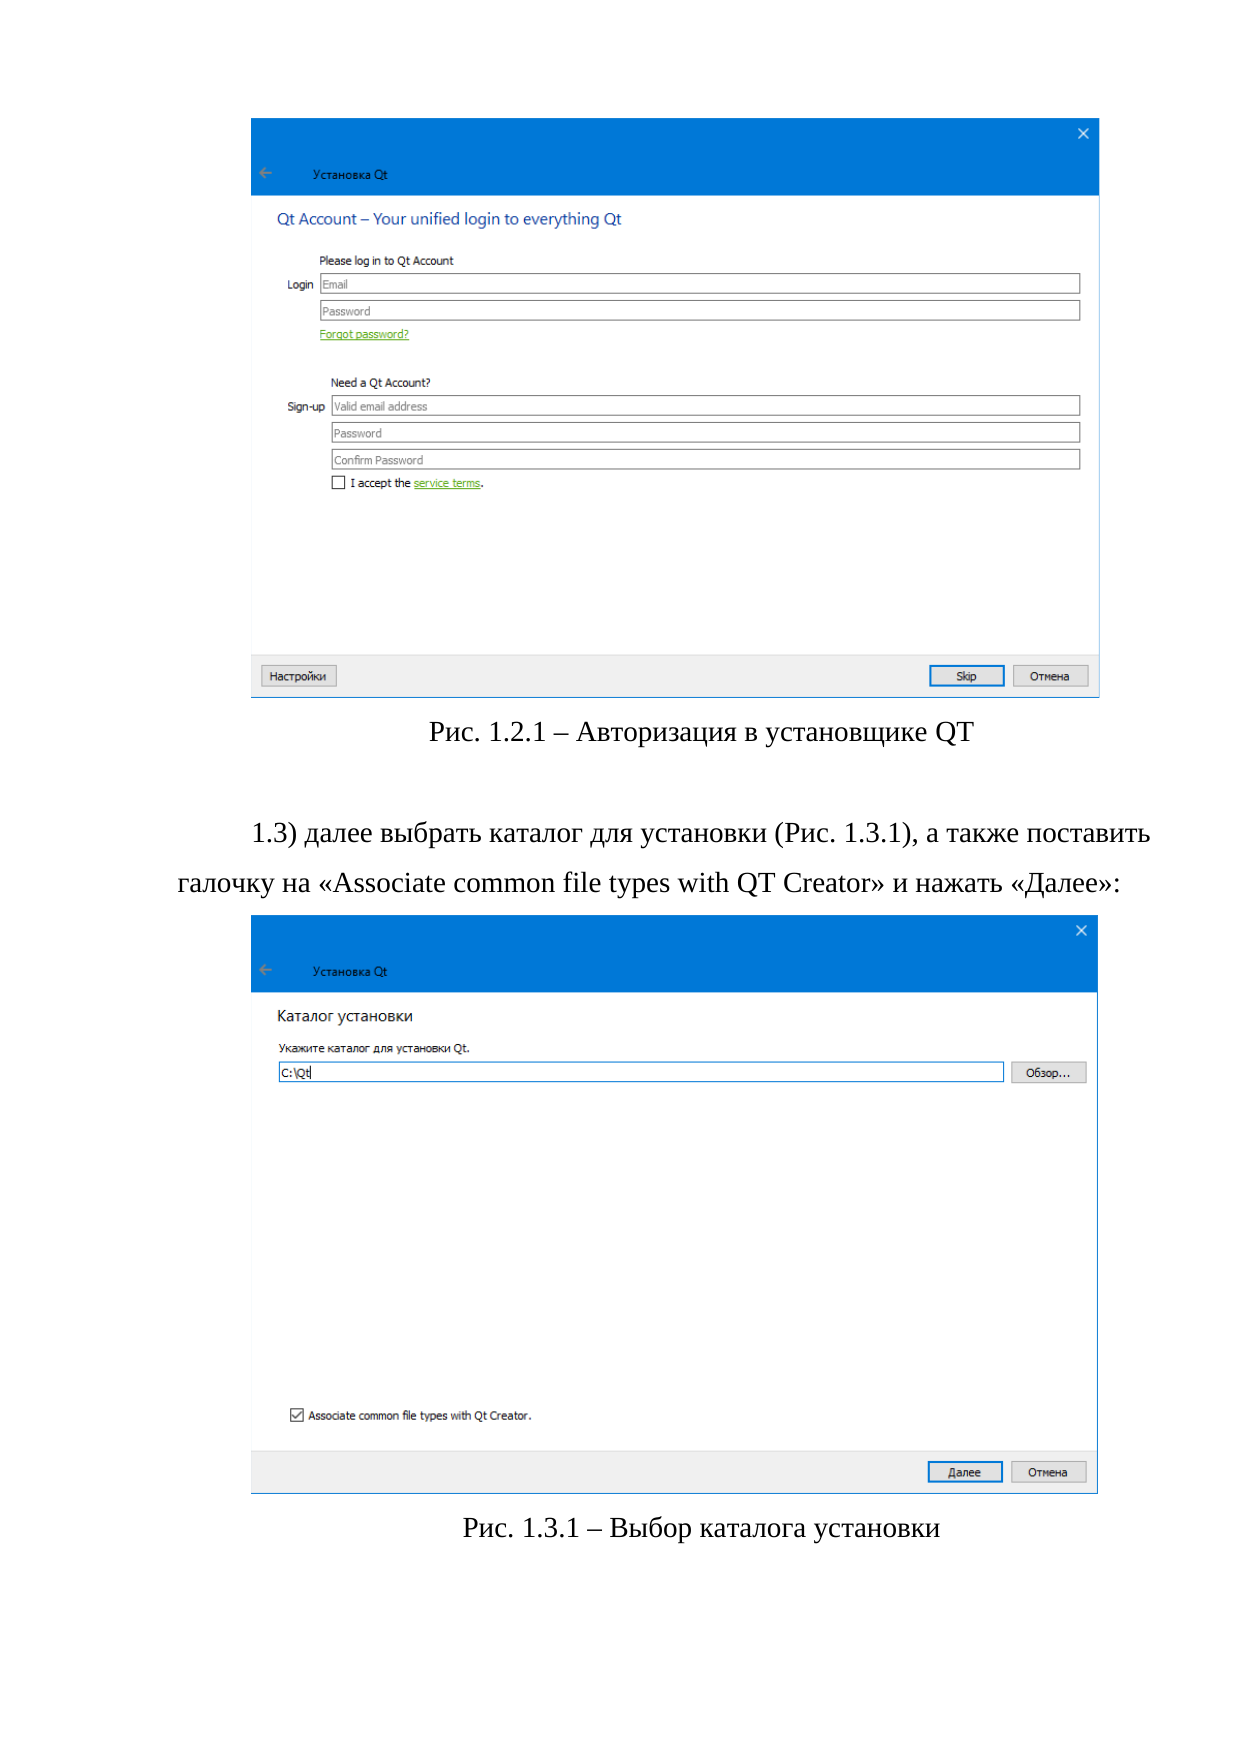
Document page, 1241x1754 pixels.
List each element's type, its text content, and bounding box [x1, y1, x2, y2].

text 1.3) далее выбрать каталог для установки (Рис. 1.3.1), а также поставить галочку на «Associate common file types with QT Creator» и нажать «Далее»: [177, 815, 1152, 898]
picture [251, 915, 1098, 1494]
picture [251, 118, 1100, 698]
text Рис. 1.3.1 – Выбор каталога установки [177, 1510, 1152, 1544]
text Рис. 1.2.1 – Авторизация в установщике QT [177, 714, 1152, 748]
